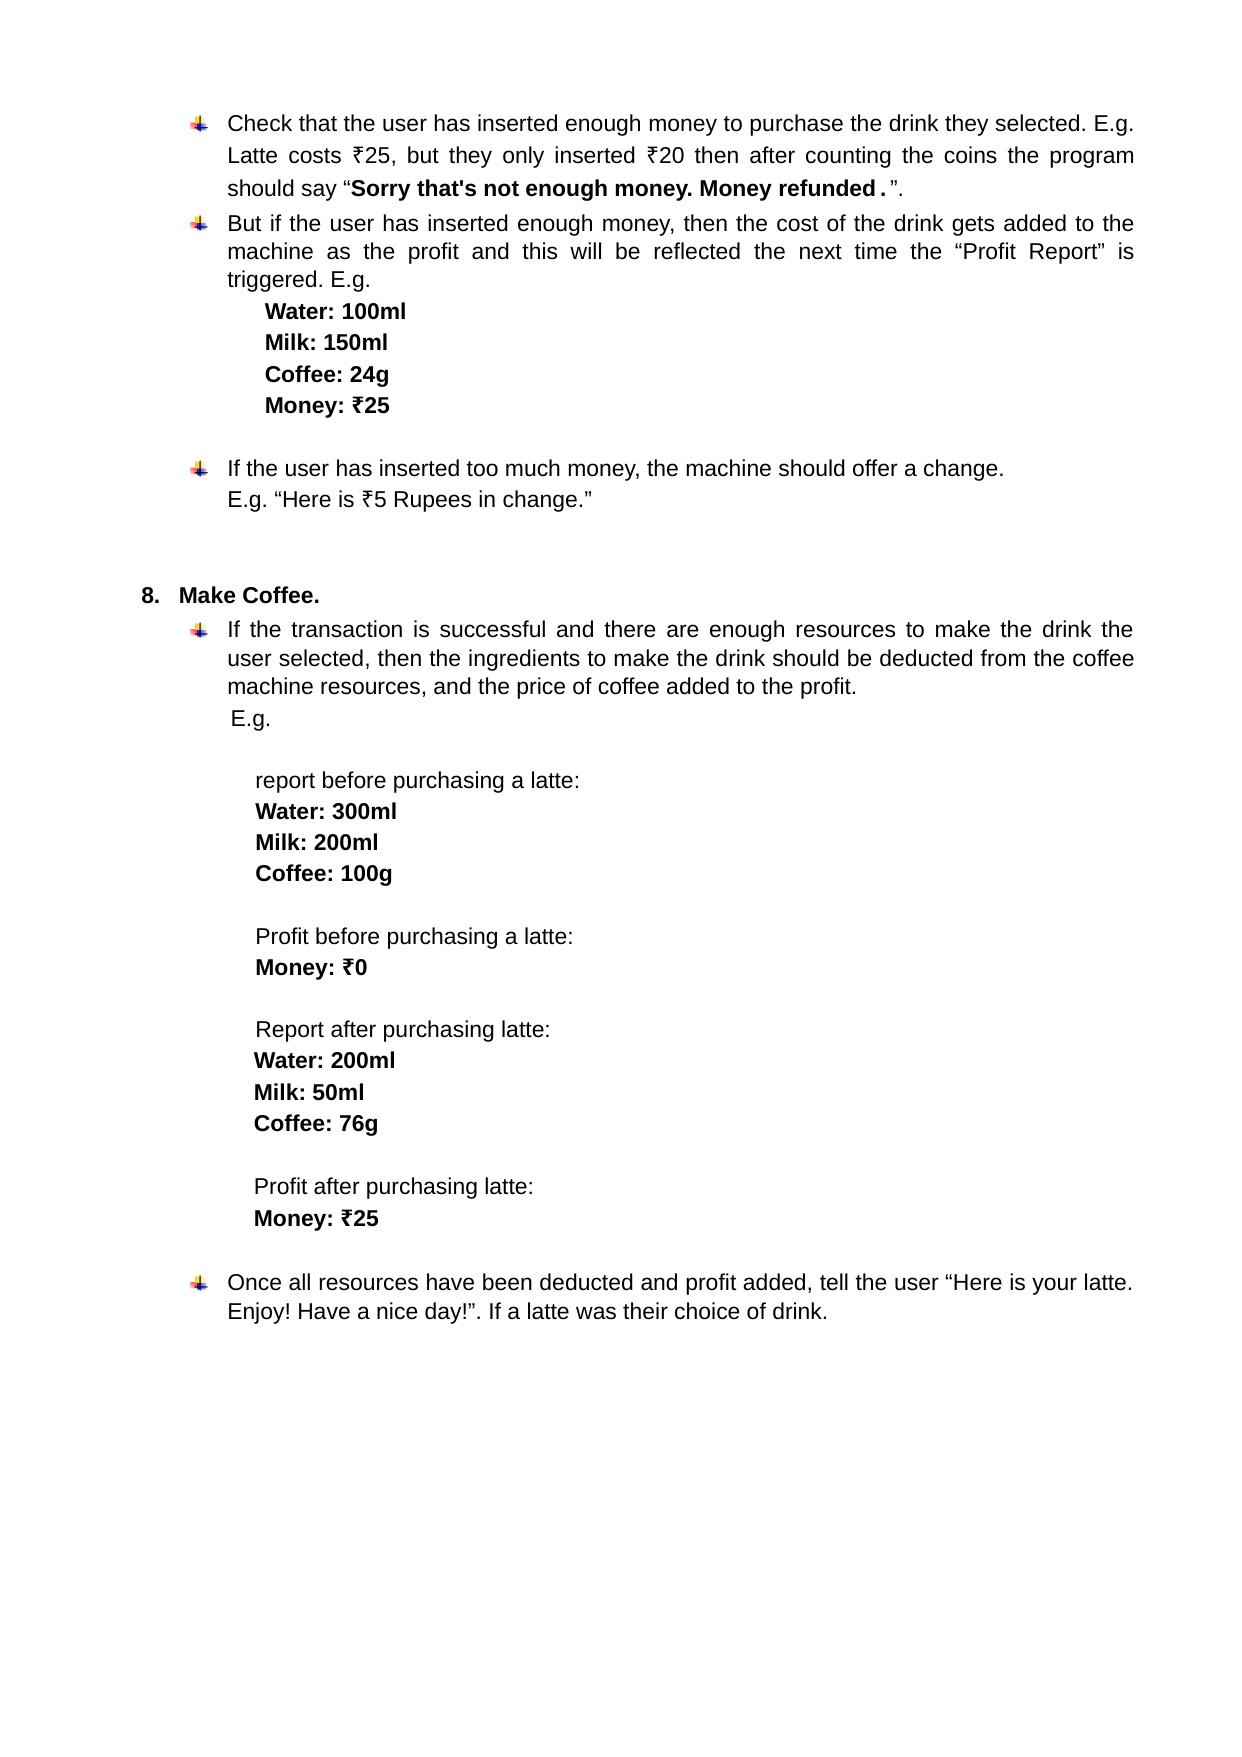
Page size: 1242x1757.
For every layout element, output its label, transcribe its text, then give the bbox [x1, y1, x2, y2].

text Coffee: 76g [254, 1110, 1135, 1137]
picture [190, 214, 208, 231]
text Coffee: 100g [255, 860, 1135, 887]
text Money: ₹25 [264, 392, 1135, 418]
picture [190, 1274, 208, 1291]
text Coffee: 24g [264, 361, 1135, 387]
text report before purchasing a latte: [255, 767, 1135, 793]
text Money: ₹25 [254, 1205, 1135, 1231]
text Report after purchasing latte: [255, 1016, 1135, 1043]
list If the transaction is successful and there are enough resources to make the drink the user selected, then the ingredients to make the drink should be deducted from the coffee machine resources, and the price of coffee added to the profit. [189, 616, 1135, 700]
picture [190, 621, 208, 638]
list Check that the user has inserted enough money to purchase the drink they selected. E.g. Latte costs ₹25, but they only inserted ₹20 then after counting the coins the program should say “Sorry that's not enough money. Money refunded.​​”. [189, 110, 1135, 203]
picture [190, 114, 208, 132]
text Money: ₹0 [255, 954, 1135, 980]
list But if the user has inserted enough money, then the cost of the drink gets added to the machine as the profit and this will be reflected the next time the “Profit Report” is triggered. E.g. [189, 209, 1135, 293]
text Milk: 150ml [264, 329, 1135, 355]
text E.g. [218, 704, 1135, 731]
list If the user has inserted too much money, the machine should offer a change. [189, 455, 1135, 481]
text Profit after purchasing latte: [254, 1173, 1135, 1199]
text Milk: 200ml [255, 829, 1135, 856]
text Water: 300ml [255, 798, 1135, 824]
text Profit before purchasing a latte: [255, 923, 1135, 949]
picture [190, 459, 208, 477]
text Milk: 50ml [254, 1079, 1135, 1105]
text Water: 100ml [264, 298, 1135, 324]
text Water: 200ml [254, 1047, 1135, 1074]
list Make Coffee. [141, 582, 1135, 609]
list Once all resources have been deducted and profit added, tell the user “Here is your latte. Enjoy! Have a nice day!”. If a latte was their choice of drink. [189, 1269, 1135, 1324]
text E.g. “Here is ₹5 Rupees in change.” [227, 486, 1135, 512]
